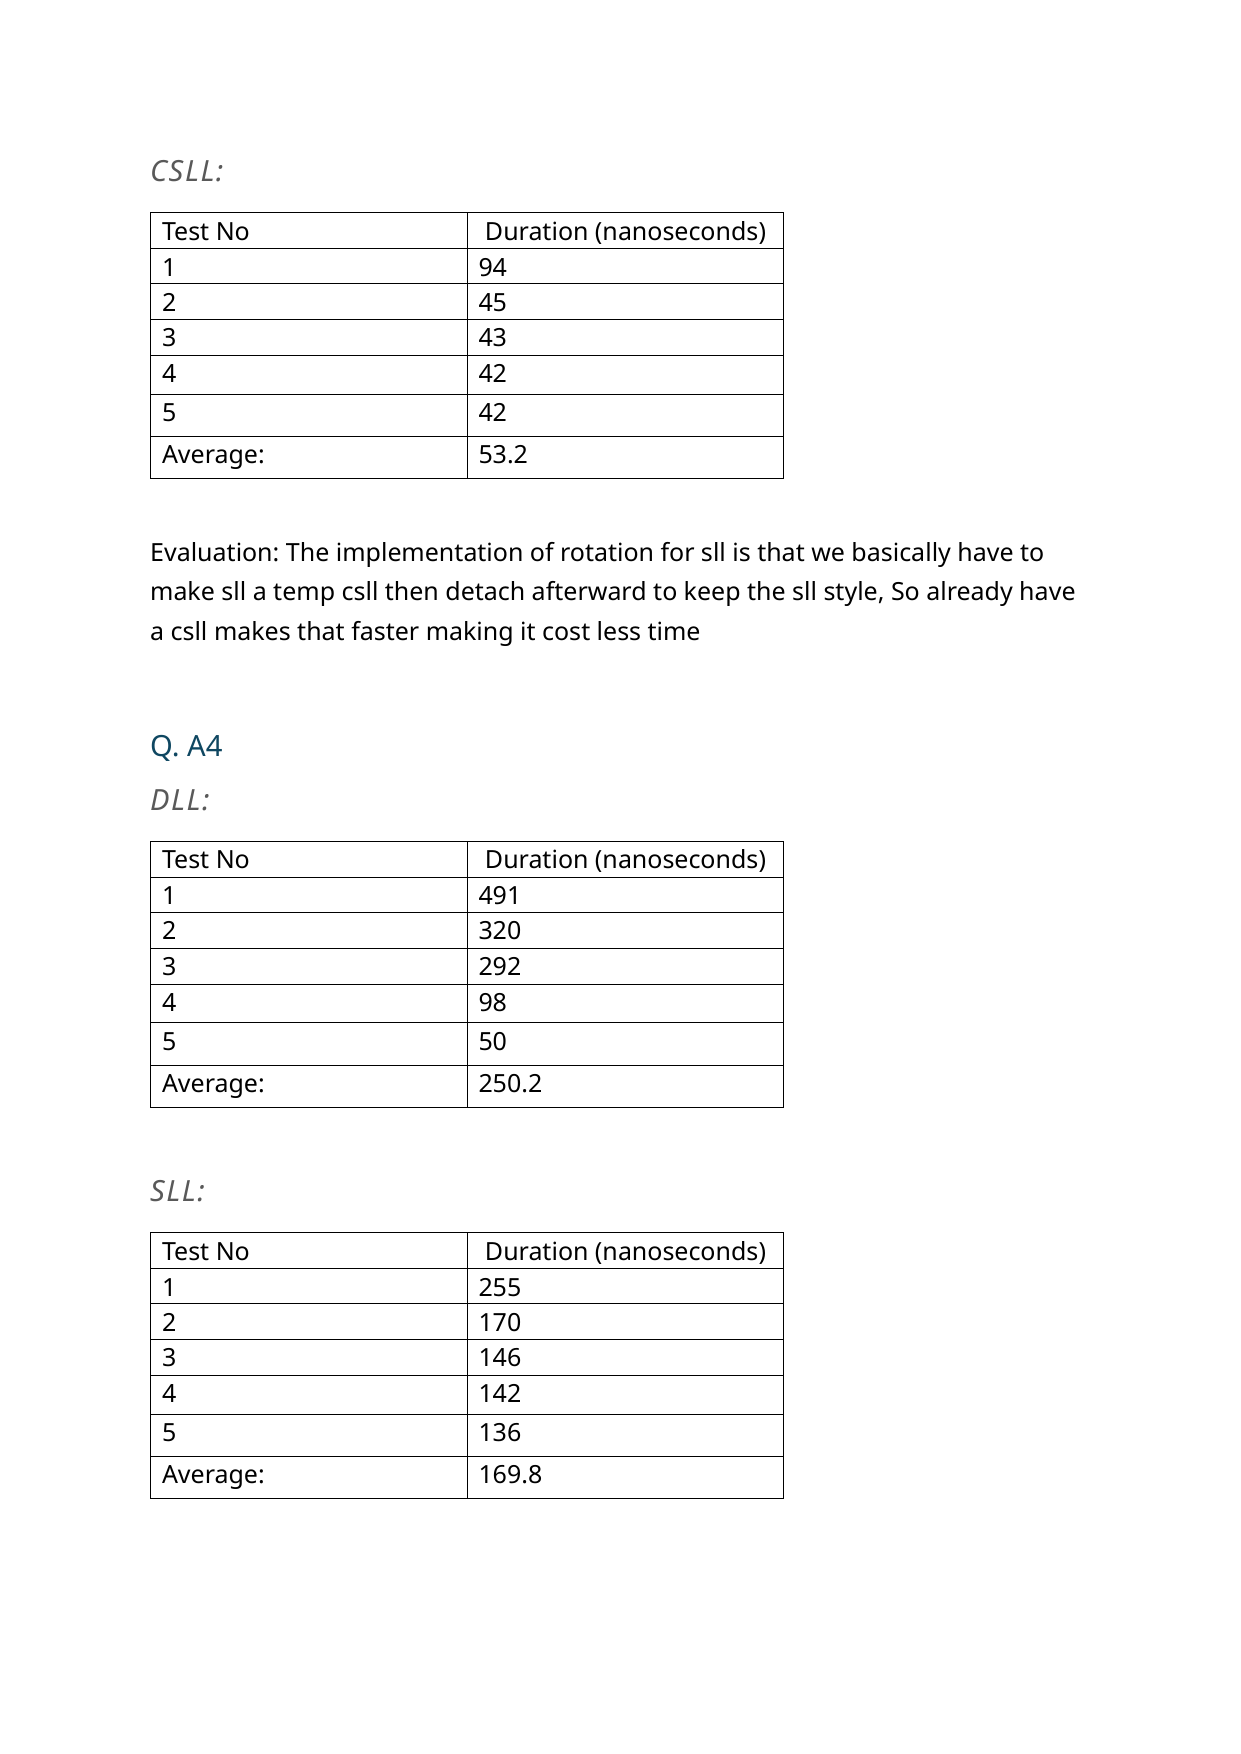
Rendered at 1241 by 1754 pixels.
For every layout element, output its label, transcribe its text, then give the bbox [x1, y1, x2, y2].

table_cell 53.2 [468, 437, 783, 478]
table_cell 142 [468, 1376, 783, 1413]
table_cell Average: [151, 1457, 467, 1498]
table_cell 491 [468, 878, 783, 912]
table_cell 320 [468, 913, 783, 948]
table_header Test No [151, 842, 467, 877]
table_cell 42 [468, 356, 783, 393]
table_cell 136 [468, 1415, 783, 1456]
table_cell Average: [151, 437, 467, 478]
table_cell 2 [151, 284, 467, 319]
table_cell 4 [151, 1376, 467, 1413]
table_cell 146 [468, 1340, 783, 1375]
table_cell 98 [468, 985, 783, 1022]
table_cell 42 [468, 395, 783, 436]
table_cell 5 [151, 395, 467, 436]
table_cell 2 [151, 1304, 467, 1339]
table_cell 43 [468, 320, 783, 355]
subtitle Q. A4 [150, 725, 1090, 764]
table_cell 5 [151, 1023, 467, 1064]
table_header Test No [151, 213, 467, 248]
table_cell 250.2 [468, 1066, 783, 1107]
table_cell 1 [151, 878, 467, 912]
subtitle DLL: [150, 779, 1090, 818]
table_cell 1 [151, 1269, 467, 1303]
table_cell 4 [151, 985, 467, 1022]
table_cell 45 [468, 284, 783, 319]
table_header Duration (nanoseconds) [468, 1233, 783, 1268]
table_cell 3 [151, 1340, 467, 1375]
table_header Test No [151, 1233, 467, 1268]
table_cell 292 [468, 949, 783, 984]
table_cell 94 [468, 249, 783, 283]
table_cell 2 [151, 913, 467, 948]
subtitle CSLL: [150, 150, 1090, 190]
table_cell 5 [151, 1415, 467, 1456]
text Evaluation: The implementation of rotation for sll is that we basically have to make sll a temp csll then detach afterward to keep the sll style, So already have a csll makes that faster making it cost less time [150, 535, 1090, 647]
table_cell Average: [151, 1066, 467, 1107]
subtitle SLL: [150, 1170, 1090, 1210]
table_cell 170 [468, 1304, 783, 1339]
table_cell 1 [151, 249, 467, 283]
table_cell 3 [151, 949, 467, 984]
table_cell 255 [468, 1269, 783, 1303]
table_cell 3 [151, 320, 467, 355]
table_header Duration (nanoseconds) [468, 213, 783, 248]
table_cell 50 [468, 1023, 783, 1064]
table_cell 169.8 [468, 1457, 783, 1498]
table_header Duration (nanoseconds) [468, 842, 783, 877]
table_cell 4 [151, 356, 467, 393]
